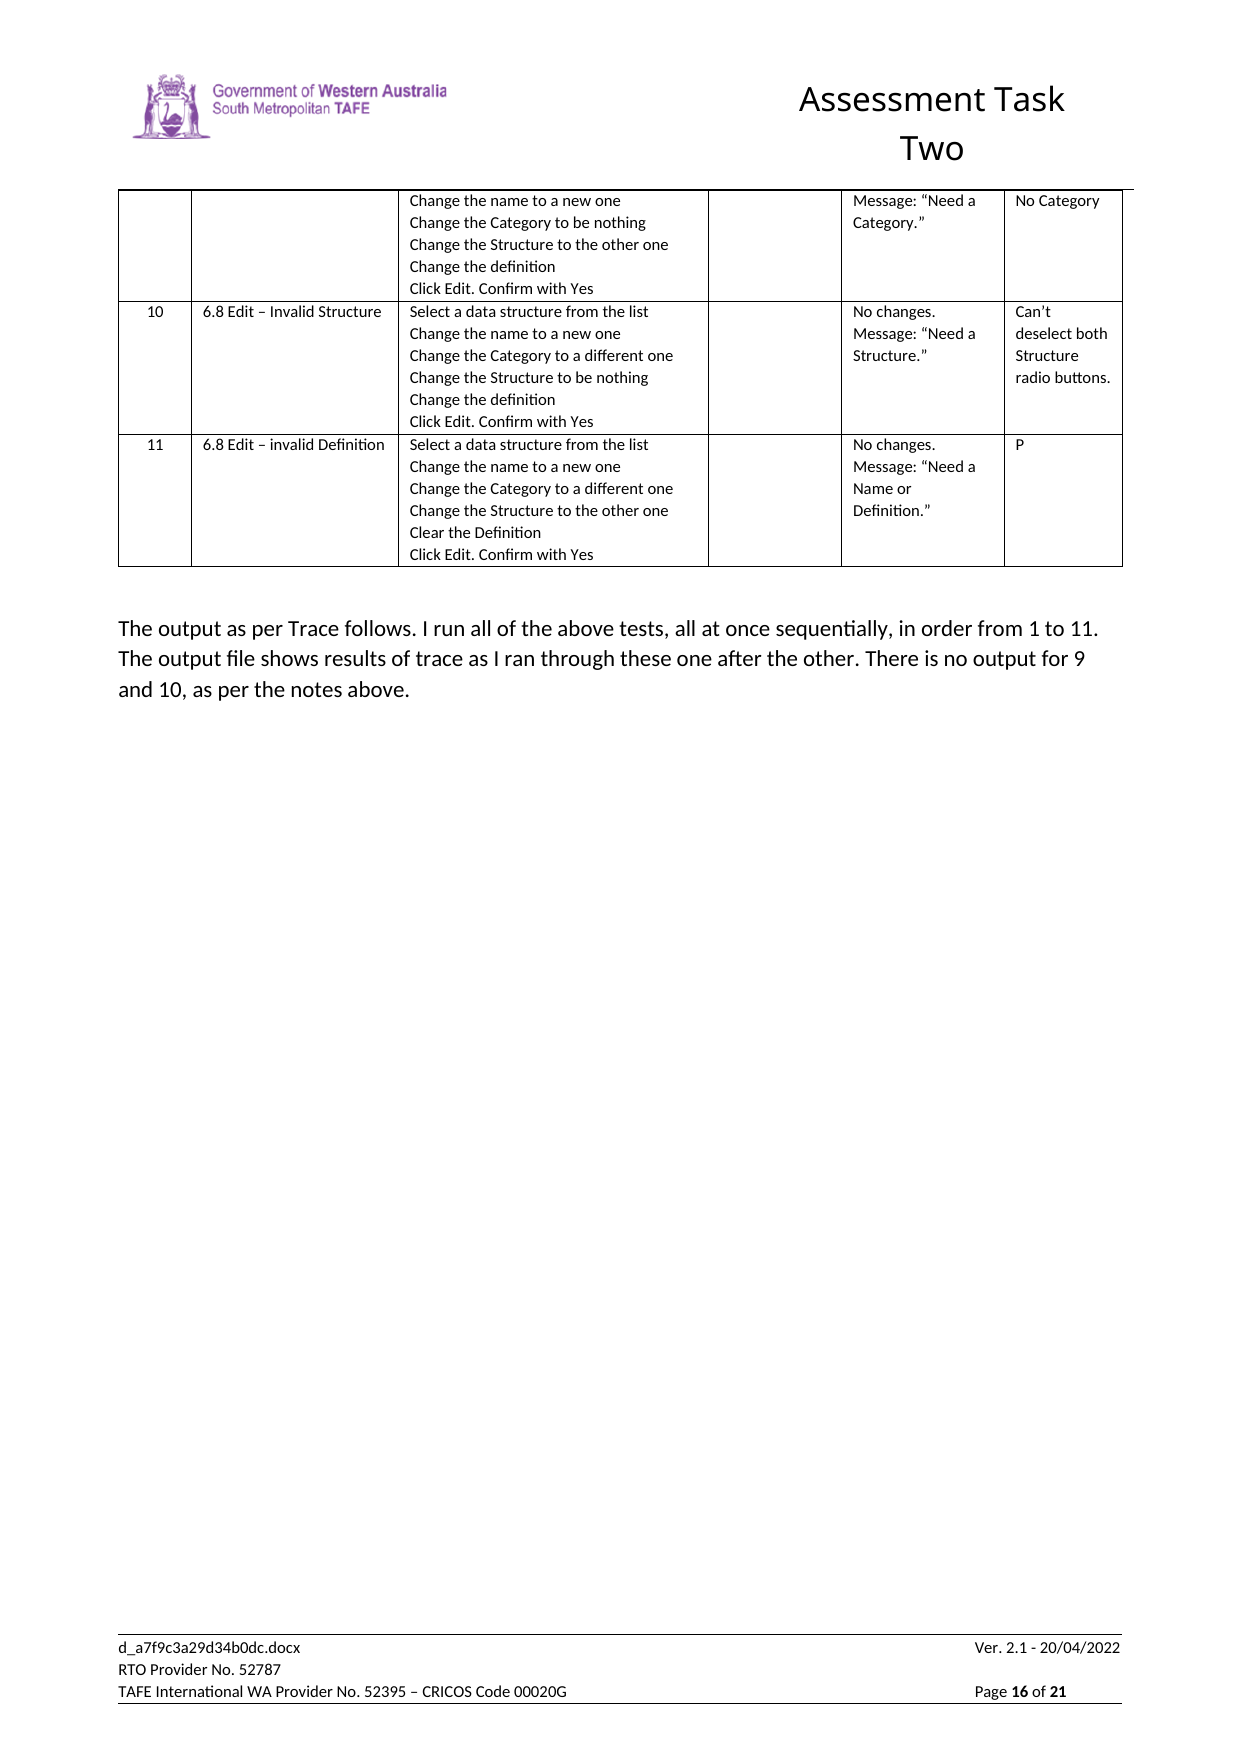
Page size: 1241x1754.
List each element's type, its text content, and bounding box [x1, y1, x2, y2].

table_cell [842, 191, 1004, 301]
table_cell 9 [119, 191, 191, 301]
table_cell P [1005, 435, 1122, 566]
table_cell No changes. Message: “Need a Structure.” [842, 302, 1004, 433]
table_cell Select a data structure from the list Change the name to a new one Change the Category to a different one Change the Structure to be nothing Change the definition Click Edit. Confirm with Yes [399, 302, 708, 433]
table_cell 10 [119, 302, 191, 433]
table_cell 6.8 Edit – Invalid Structure [192, 302, 398, 433]
table_cell 11 [119, 435, 191, 566]
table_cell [192, 191, 398, 301]
table_cell Can’t deselect both Structure radio buttons. [1005, 302, 1122, 433]
table_cell Select a data structure from the list Change the name to a new one Change the Category to a different one Change the Structure to the other one Clear the Definition Click Edit. Confirm with Yes [399, 435, 708, 566]
table_cell [709, 191, 841, 301]
text The output as per Trace follows. I run all of the above tests, all at once sequentially, in order from 1 to 11. The output file shows results of trace as I ran through these one after the other. There is no output for 9 and 10, as per the notes above. [118, 614, 1122, 703]
table_cell 6.8 Edit – invalid Definition [192, 435, 398, 566]
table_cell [1005, 191, 1122, 301]
table_cell No changes. Message: “Need a Name or Definition.” [842, 435, 1004, 566]
table_cell [709, 435, 841, 566]
table_cell [709, 302, 841, 433]
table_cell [399, 191, 708, 301]
picture [132, 74, 447, 139]
